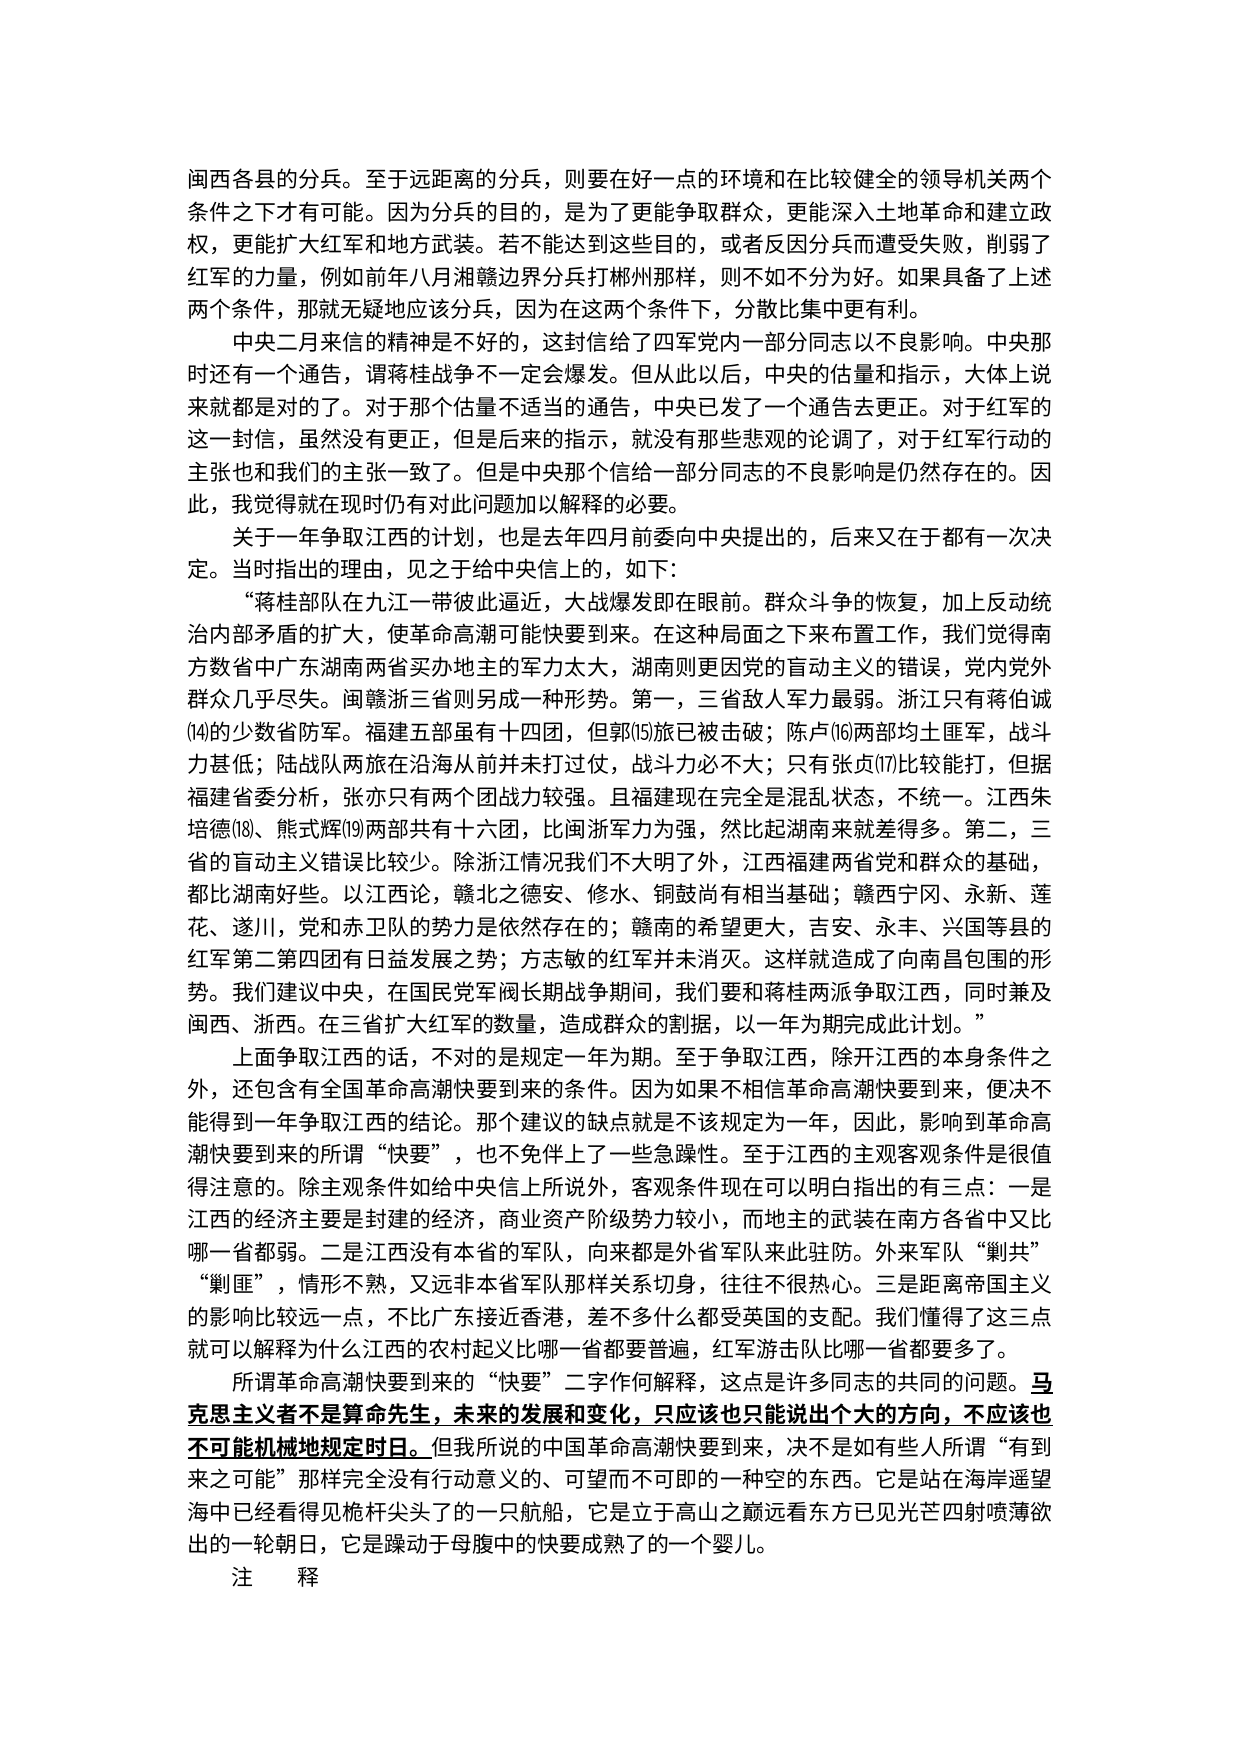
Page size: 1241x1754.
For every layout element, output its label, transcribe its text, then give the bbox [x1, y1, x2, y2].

text 中央二月来信的精神是不好的，这封信给了四军党内一部分同志以不良影响。中央那时还有一个通告，谓蒋桂战争不一定会爆发。但从此以后，中央的估量和指示，大体上说来就都是对的了。对于那个估量不适当的通告，中央已发了一个通告去更正。对于红军的这一封信，虽然没有更正，但是后来的指示，就没有那些悲观的论调了，对于红军行动的主张也和我们的主张一致了。但是中央那个信给一部分同志的不良影响是仍然存在的。因此，我觉得就在现时仍有对此问题加以解释的必要。 [187, 324, 1053, 519]
text 所谓革命高潮快要到来的“快要”二字作何解释，这点是许多同志的共同的问题。马克思主义者不是算命先生，未来的发展和变化，只应该也只能说出个大的方向，不应该也不可能机械地规定时日。但我所说的中国革命高潮快要到来，决不是如有些人所谓“有到来之可能”那样完全没有行动意义的、可望而不可即的一种空的东西。它是站在海岸遥望海中已经看得见桅杆尖头了的一只航船，它是立于高山之巅远看东方已见光芒四射喷薄欲出的一轮朝日，它是躁动于母腹中的快要成熟了的一个婴儿。 [187, 1426, 1053, 1559]
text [187, 162, 1053, 324]
text 关于一年争取江西的计划，也是去年四月前委向中央提出的，后来又在于都有一次决定。当时指出的理由，见之于给中央信上的，如下： [187, 519, 1053, 584]
text “蒋桂部队在九江一带彼此逼近，大战爆发即在眼前。群众斗争的恢复，加上反动统治内部矛盾的扩大，使革命高潮可能快要到来。在这种局面之下来布置工作，我们觉得南方数省中广东湖南两省买办地主的军力太大，湖南则更因党的盲动主义的错误，党内党外群众几乎尽失。闽赣浙三省则另成一种形势。第一，三省敌人军力最弱。浙江只有蒋伯诚⒁的少数省防军。福建五部虽有十四团，但郭⒂旅已被击破；陈卢⒃两部均土匪军，战斗力甚低；陆战队两旅在沿海从前并未打过仗，战斗力必不大；只有张贞⒄比较能打，但据福建省委分析，张亦只有两个团战力较强。且福建现在完全是混乱状态，不统一。江西朱培德⒅、熊式辉⒆两部共有十六团，比闽浙军力为强，然比起湖南来就差得多。第二，三省的盲动主义错误比较少。除浙江情况我们不大明了外，江西福建两省党和群众的基础，都比湖南好些。以江西论，赣北之德安、修水、铜鼓尚有相当基础；赣西宁冈、永新、莲花、遂川，党和赤卫队的势力是依然存在的；赣南的希望更大，吉安、永丰、兴国等县的红军第二第四团有日益发展之势；方志敏的红军并未消灭。这样就造成了向南昌包围的形势。我们建议中央，在国民党军阀长期战争期间，我们要和蒋桂两派争取江西，同时兼及闽西、浙西。在三省扩大红军的数量，造成群众的割据，以一年为期完成此计划。” [187, 584, 1053, 1039]
text 所谓革命高潮快要到来的“快要”二字作何解释，这点是许多同志的共同的问题。马克思主义者不是算命先生，未来的发展和变化，只应该也只能说出个大的方向，不应该也不可能机械地规定时日。但我所说的中国革命高潮快要到来，决不是如有些人所谓“有到来之可能”那样完全没有行动意义的、可望而不可即的一种空的东西。它是站在海岸遥望海中已经看得见桅杆尖头了的一只航船，它是立于高山之巅远看东方已见光芒四射喷薄欲出的一轮朝日，它是躁动于母腹中的快要成熟了的一个婴儿。 [187, 1364, 1053, 1425]
text 注 释 [187, 1559, 1053, 1592]
text 上面争取江西的话，不对的是规定一年为期。至于争取江西，除开江西的本身条件之外，还包含有全国革命高潮快要到来的条件。因为如果不相信革命高潮快要到来，便决不能得到一年争取江西的结论。那个建议的缺点就是不该规定为一年，因此，影响到革命高潮快要到来的所谓“快要”，也不免伴上了一些急躁性。至于江西的主观客观条件是很值得注意的。除主观条件如给中央信上所说外，客观条件现在可以明白指出的有三点：一是江西的经济主要是封建的经济，商业资产阶级势力较小，而地主的武装在南方各省中又比哪一省都弱。二是江西没有本省的军队，向来都是外省军队来此驻防。外来军队“剿共”“剿匪”，情形不熟，又远非本省军队那样关系切身，往往不很热心。三是距离帝国主义的影响比较远一点，不比广东接近香港，差不多什么都受英国的支配。我们懂得了这三点，就可以解释为什么江西的农村起义比哪一省都要普遍，红军游击队比哪一省都要多了。 [187, 1039, 1053, 1364]
